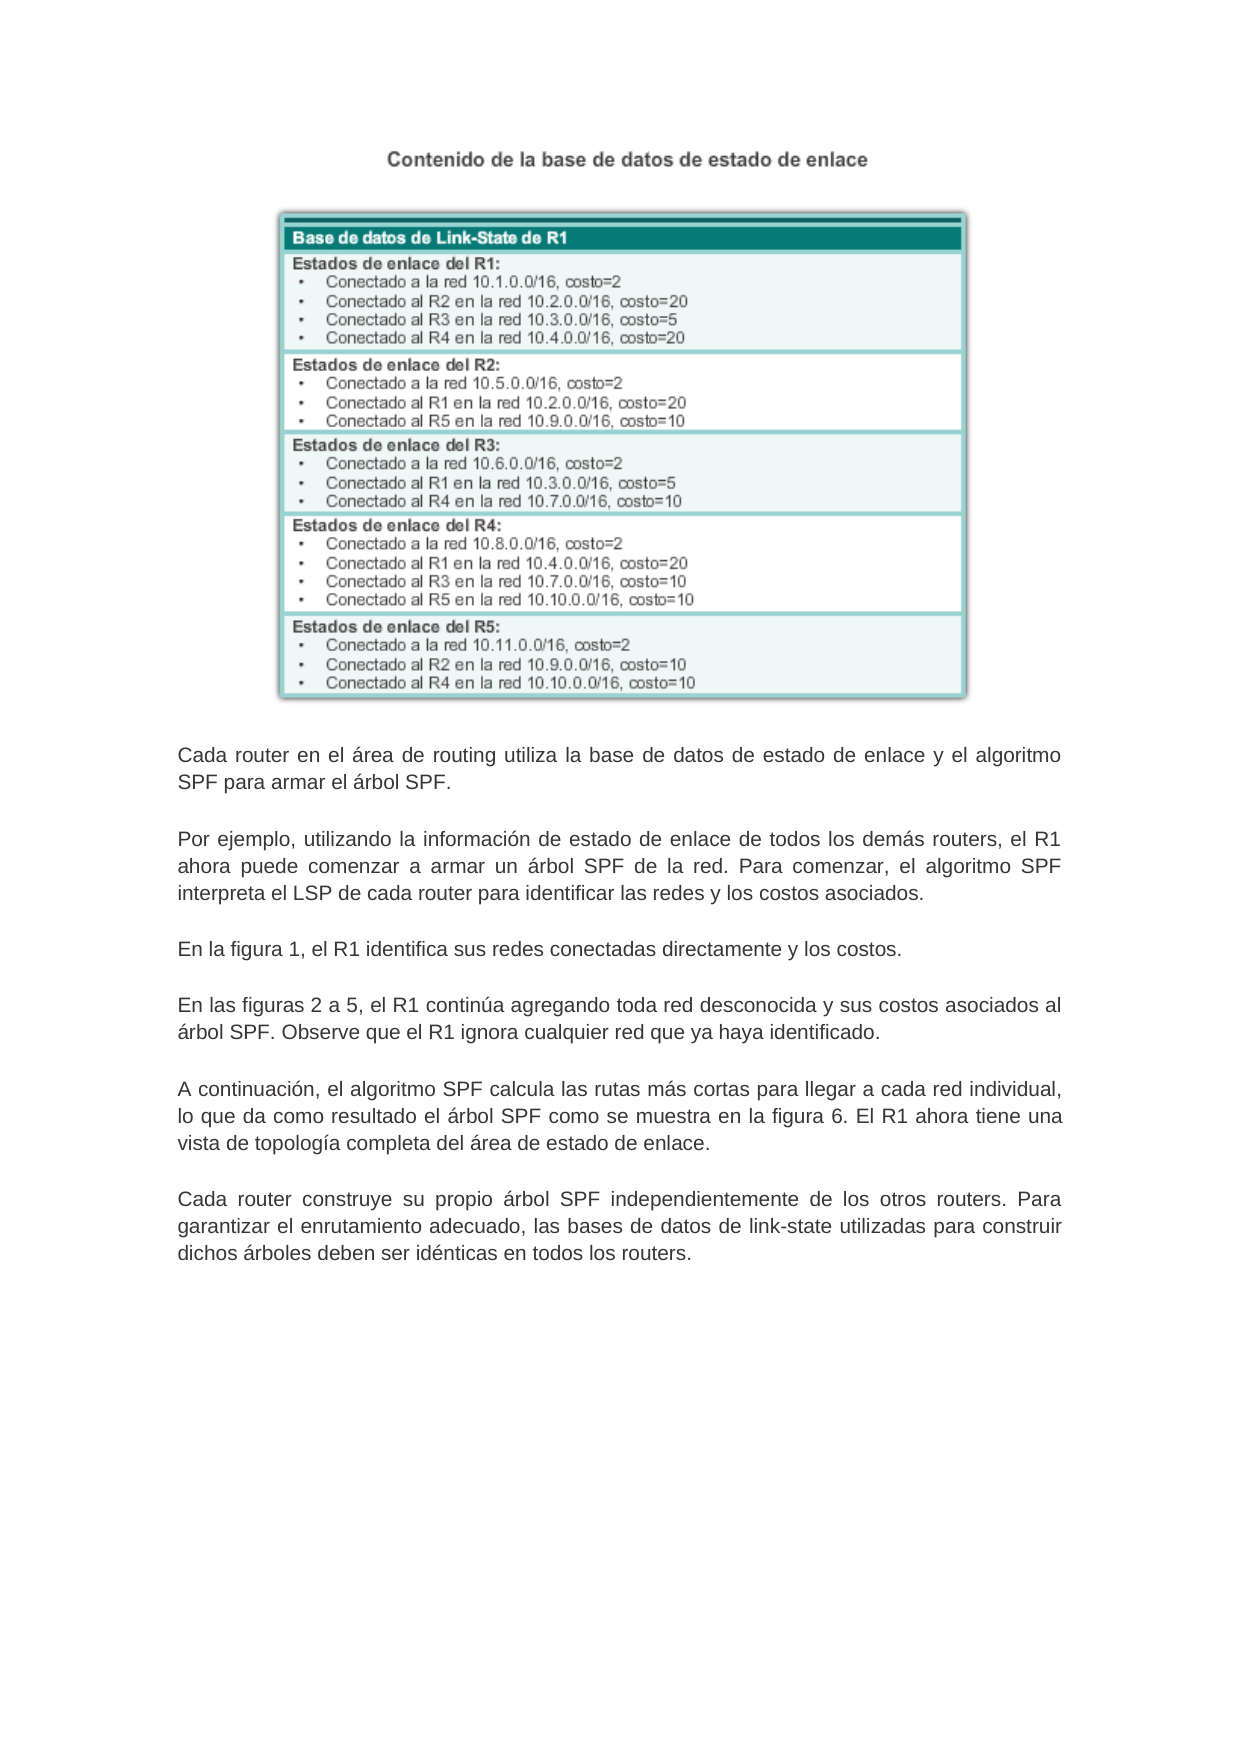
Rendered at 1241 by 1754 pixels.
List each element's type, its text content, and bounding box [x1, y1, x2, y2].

text En la figura 1, el R1 identifica sus redes conectadas directamente y los costos. [177, 934, 1063, 961]
text Cada router construye su propio árbol SPF independientemente de los otros routers. Para garantizar el enrutamiento adecuado, las bases de datos de link-state utilizadas para construir dichos árboles deben ser idénticas en todos los routers. [177, 1184, 1063, 1265]
text En las figuras 2 a 5, el R1 continúa agregando toda red desconocida y sus costos asociados al árbol SPF. Observe que el R1 ignora cualquier red que ya haya identificado. [177, 990, 1063, 1044]
text A continuación, el algoritmo SPF calcula las rutas más cortas para llegar a cada red individual, lo que da como resultado el árbol SPF como se muestra en la figura 6. El R1 ahora tiene una vista de topología completa del área de estado de enlace. [177, 1073, 1063, 1154]
picture [265, 147, 975, 707]
text Cada router en el área de routing utiliza la base de datos de estado de enlace y el algoritmo SPF para armar el árbol SPF. [177, 740, 1063, 794]
text Por ejemplo, utilizando la información de estado de enlace de todos los demás routers, el R1 ahora puede comenzar a armar un árbol SPF de la red. Para comenzar, el algoritmo SPF interpreta el LSP de cada router para identificar las redes y los costos asociados. [177, 823, 1063, 904]
